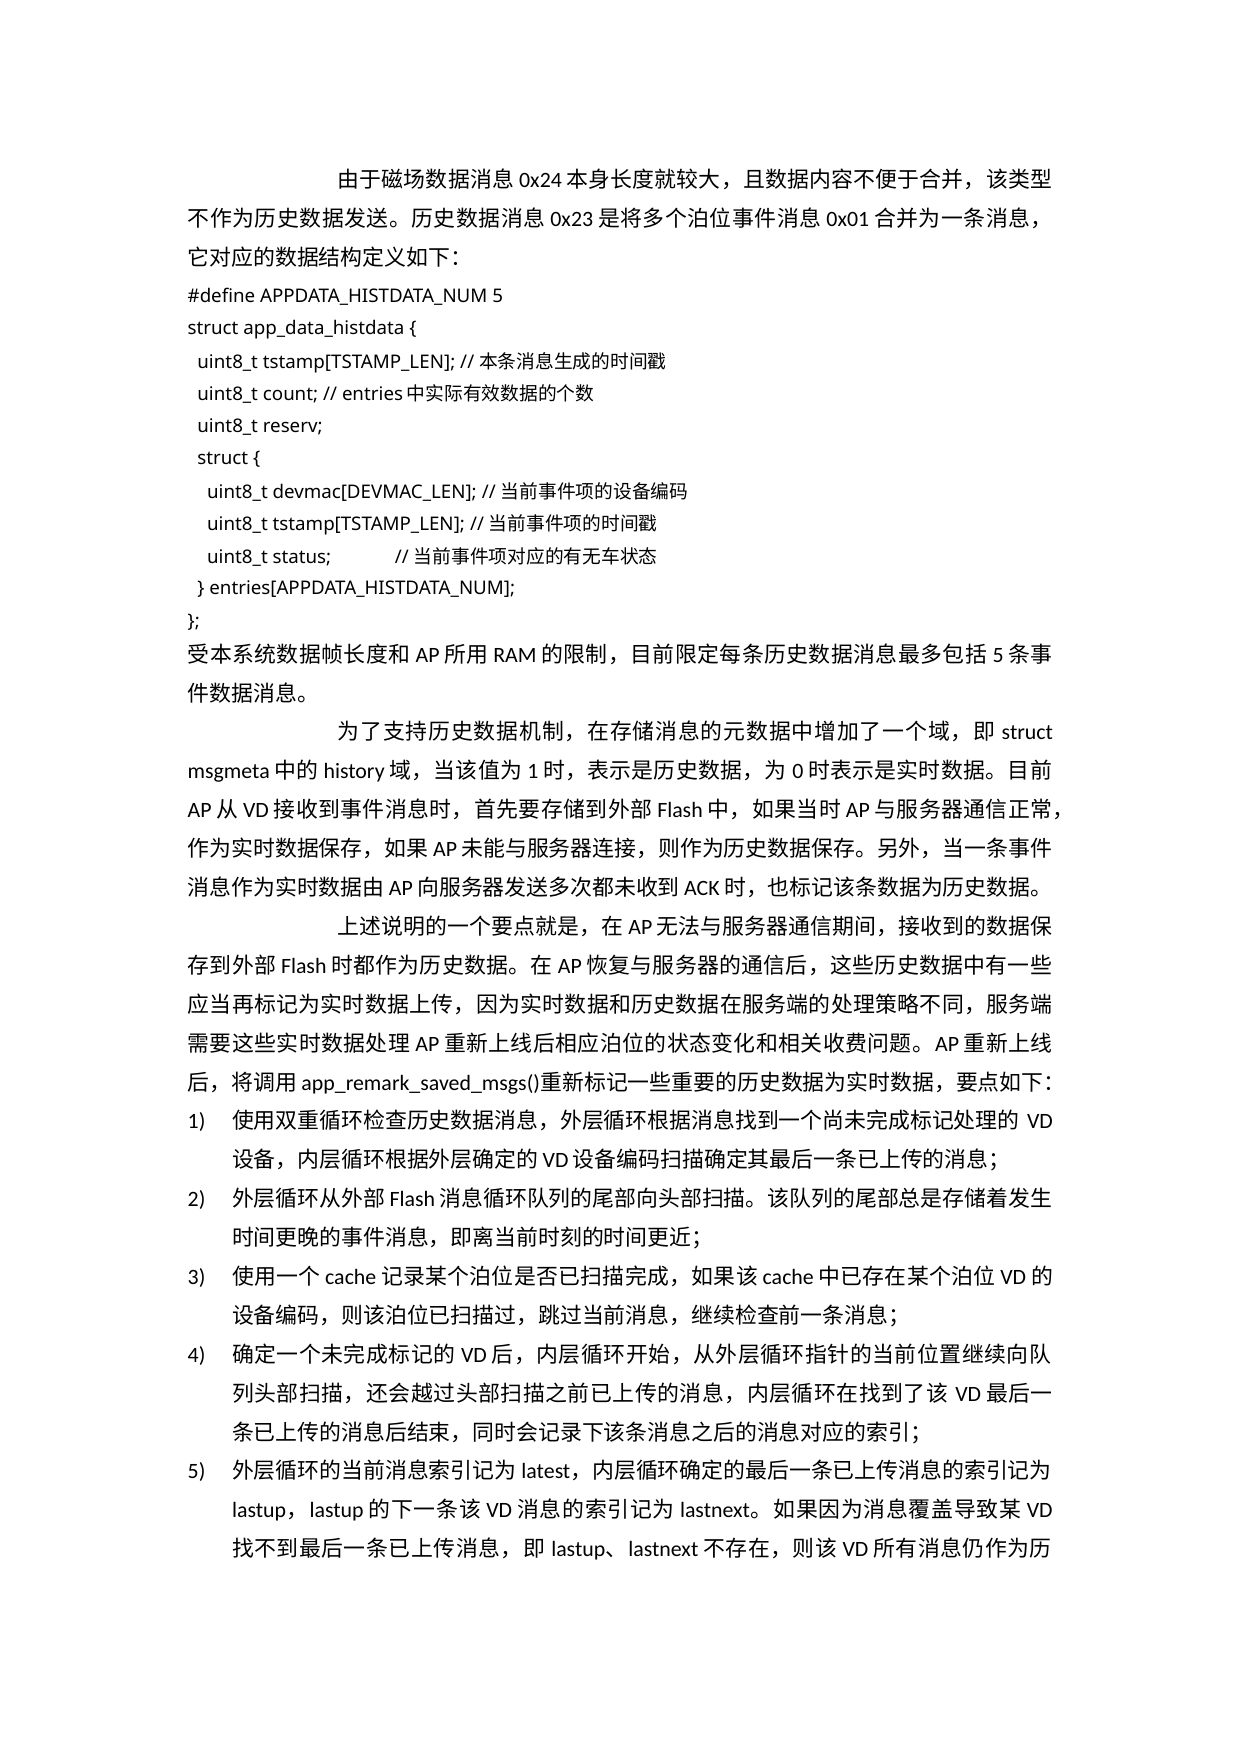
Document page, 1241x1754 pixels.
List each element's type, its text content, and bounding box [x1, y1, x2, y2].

text struct { [187, 441, 1053, 474]
text 为了支持历史数据机制，在存储消息的元数据中增加了一个域，即struct msgmeta中的history域，当该值为1时，表示是历史数据，为0时表示是实时数据。目前AP从VD接收到事件消息时，首先要存储到外部Flash中，如果当时AP与服务器通信正常，作为实时数据保存，如果AP未能与服务器连接，则作为历史数据保存。另外，当一条事件消息作为实时数据由AP向服务器发送多次都未收到ACK时，也标记该条数据为历史数据。 [187, 714, 1053, 902]
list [187, 1453, 1053, 1563]
text } entries[APPDATA_HISTDATA_NUM]; [187, 571, 1053, 604]
text uint8_t tstamp[TSTAMP_LEN]; // 当前事件项的时间戳 [187, 506, 1053, 539]
text uint8_t count; // entries中实际有效数据的个数 [187, 376, 1053, 409]
list 确定一个未完成标记的VD后，内层循环开始，从外层循环指针的当前位置继续向队列头部扫描，还会越过头部扫描之前已上传的消息，内层循环在找到了该VD最后一条已上传的消息后结束，同时会记录下该条消息之后的消息对应的索引； [187, 1336, 1053, 1447]
text uint8_t status; // 当前事件项对应的有无车状态 [187, 539, 1053, 571]
list 使用一个cache记录某个泊位是否已扫描完成，如果该cache中已存在某个泊位VD的设备编码，则该泊位已扫描过，跳过当前消息，继续检查前一条消息； [187, 1258, 1053, 1330]
text uint8_t devmac[DEVMAC_LEN]; // 当前事件项的设备编码 [187, 474, 1053, 506]
text #define APPDATA_HISTDATA_NUM 5 [187, 279, 1053, 311]
list 外层循环从外部Flash消息循环队列的尾部向头部扫描。该队列的尾部总是存储着发生时间更晚的事件消息，即离当前时刻的时间更近； [187, 1181, 1053, 1252]
text }; [187, 604, 1053, 636]
list 使用双重循环检查历史数据消息，外层循环根据消息找到一个尚未完成标记处理的VD设备，内层循环根据外层确定的VD设备编码扫描确定其最后一条已上传的消息； [187, 1103, 1053, 1174]
text 上述说明的一个要点就是，在AP无法与服务器通信期间，接收到的数据保存到外部Flash时都作为历史数据。在AP恢复与服务器的通信后，这些历史数据中有一些应当再标记为实时数据上传，因为实时数据和历史数据在服务端的处理策略不同，服务端需要这些实时数据处理AP重新上线后相应泊位的状态变化和相关收费问题。AP重新上线后，将调用app_remark_saved_msgs()重新标记一些重要的历史数据为实时数据，要点如下： [187, 908, 1053, 1097]
text 受本系统数据帧长度和AP所用RAM的限制，目前限定每条历史数据消息最多包括5条事件数据消息。 [187, 636, 1053, 708]
text uint8_t tstamp[TSTAMP_LEN]; // 本条消息生成的时间戳 [187, 344, 1053, 376]
text uint8_t reserv; [187, 409, 1053, 441]
text 由于磁场数据消息0x24本身长度就较大，且数据内容不便于合并，该类型不作为历史数据发送。历史数据消息0x23是将多个泊位事件消息0x01合并为一条消息，它对应的数据结构定义如下： [187, 162, 1053, 272]
text struct app_data_histdata { [187, 311, 1053, 344]
